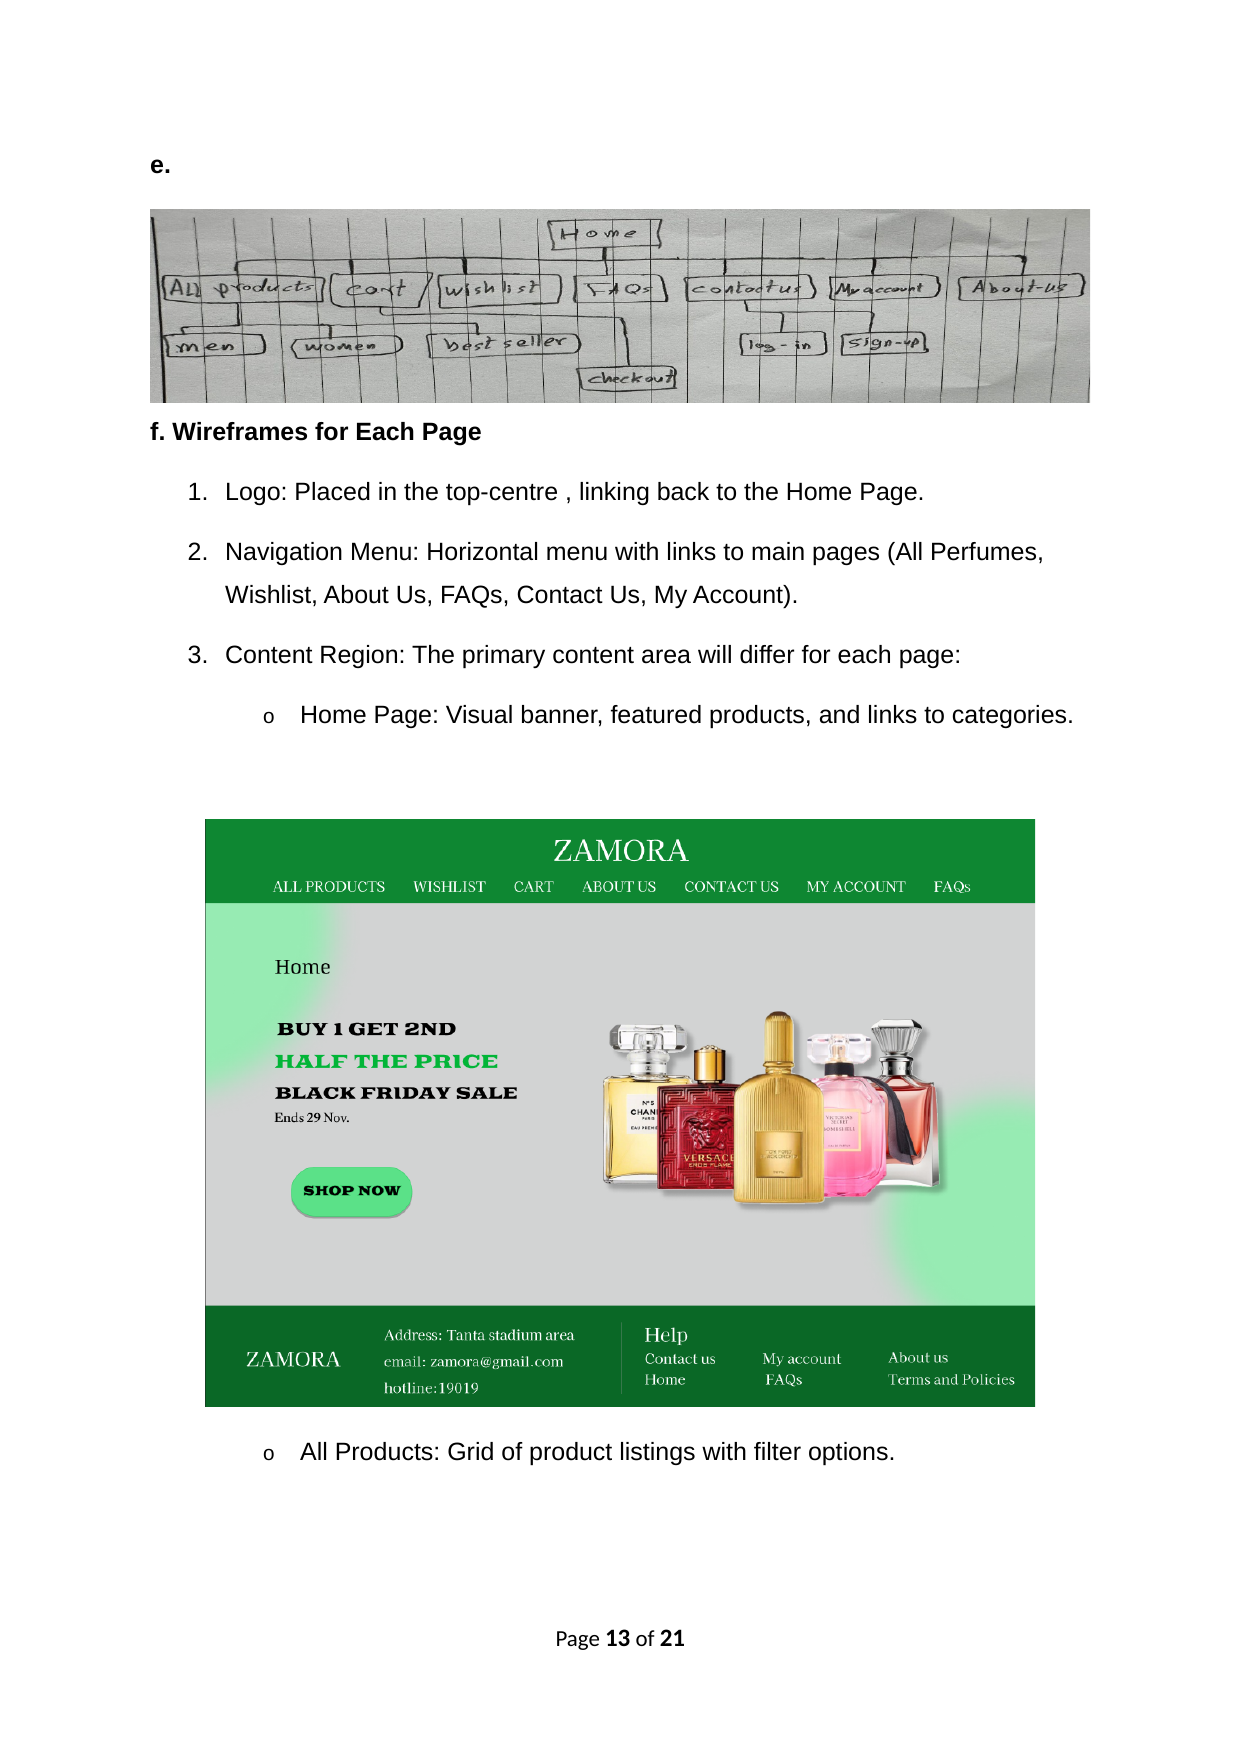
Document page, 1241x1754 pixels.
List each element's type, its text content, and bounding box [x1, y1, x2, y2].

text e. [150, 150, 1090, 179]
list Navigation Menu: Horizontal menu with links to main pages (All Perfumes, Wishlist, About Us, FAQs, Contact Us, My Account). [187, 537, 1090, 609]
picture [150, 209, 1091, 403]
list Logo: Placed in the top-centre , linking back to the Home Page. [187, 477, 1090, 506]
list Content Region: The primary content area will differ for each page: [187, 640, 1090, 668]
list Home Page: Visual banner, featured products, and links to categories. [262, 699, 1090, 729]
text f. Wireframes for Each Page [150, 403, 1090, 446]
picture [205, 819, 1035, 1407]
list All Products: Grid of product listings with filter options. [262, 1437, 1090, 1467]
